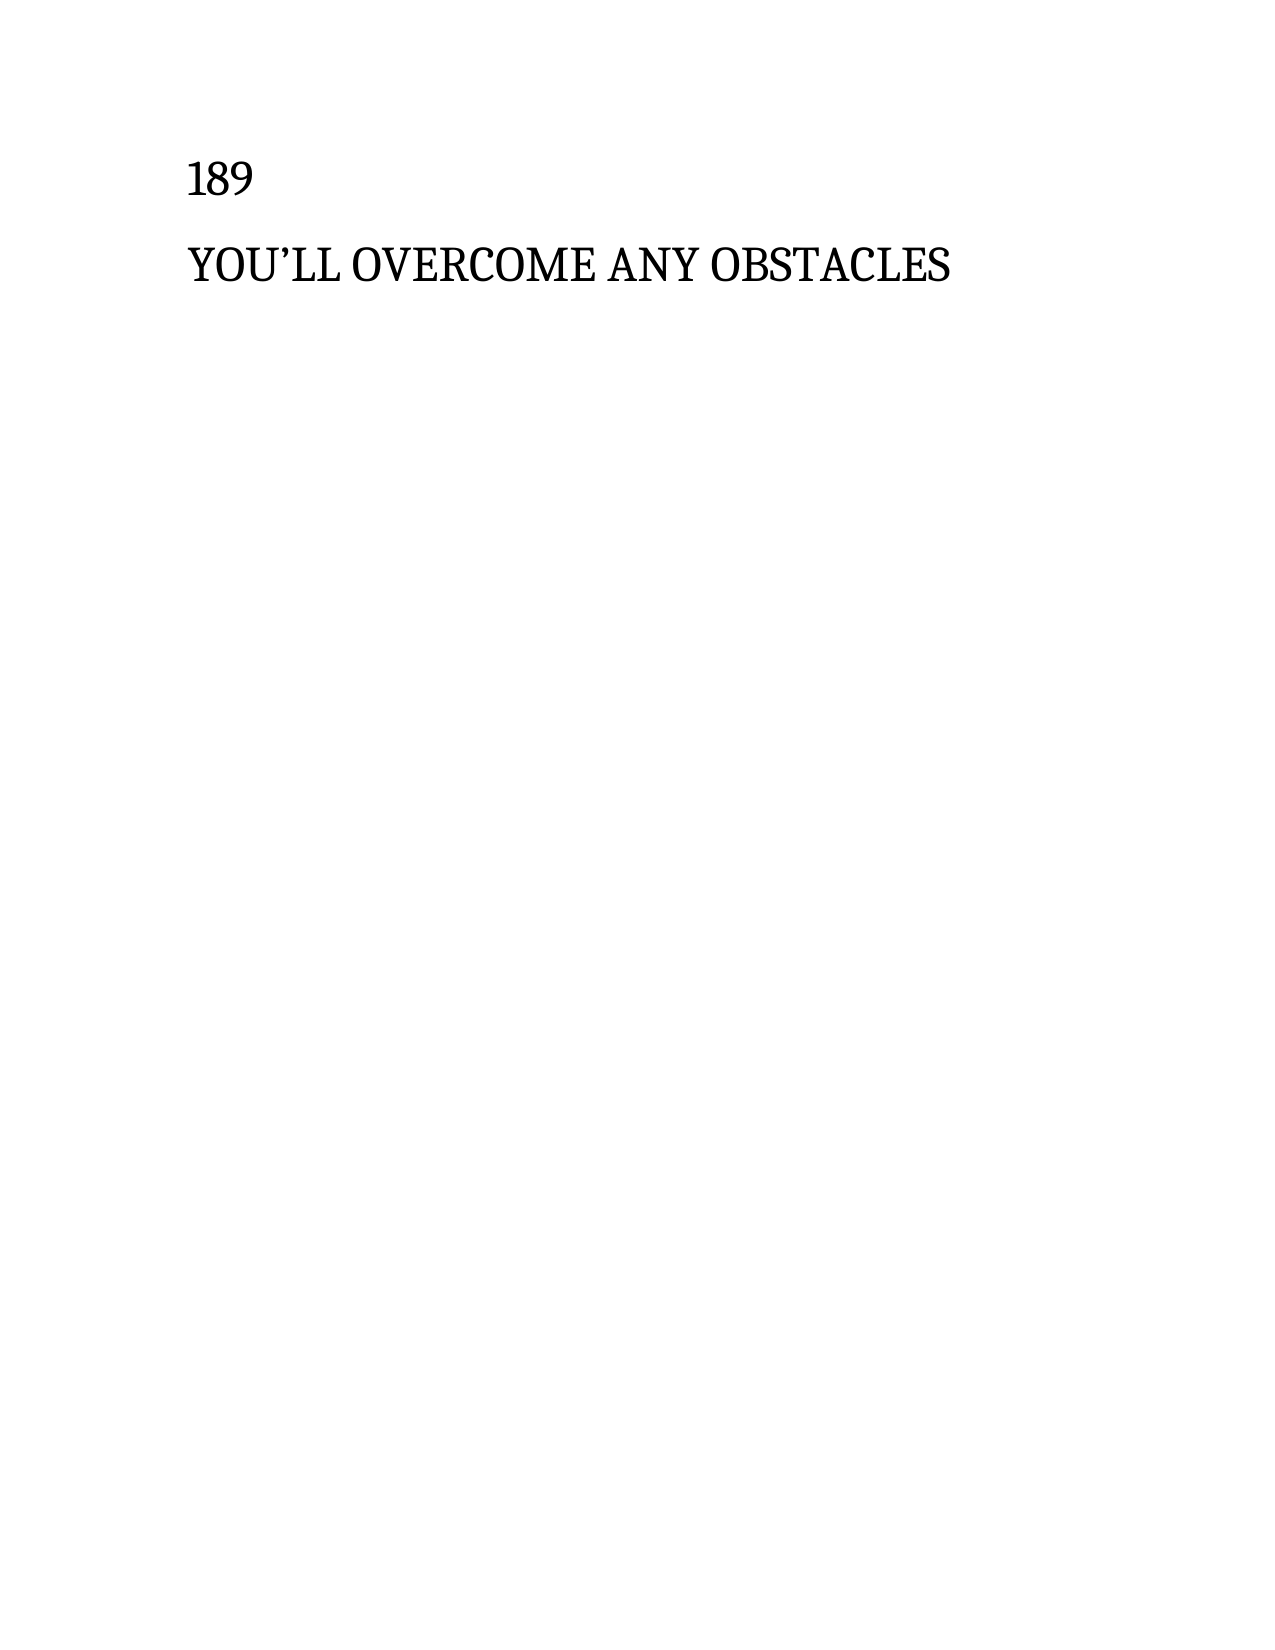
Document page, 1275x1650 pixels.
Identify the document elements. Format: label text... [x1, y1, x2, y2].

text YOU’LL OVERCOME ANY OBSTACLES [187, 237, 1087, 294]
text 189 [187, 150, 1087, 207]
